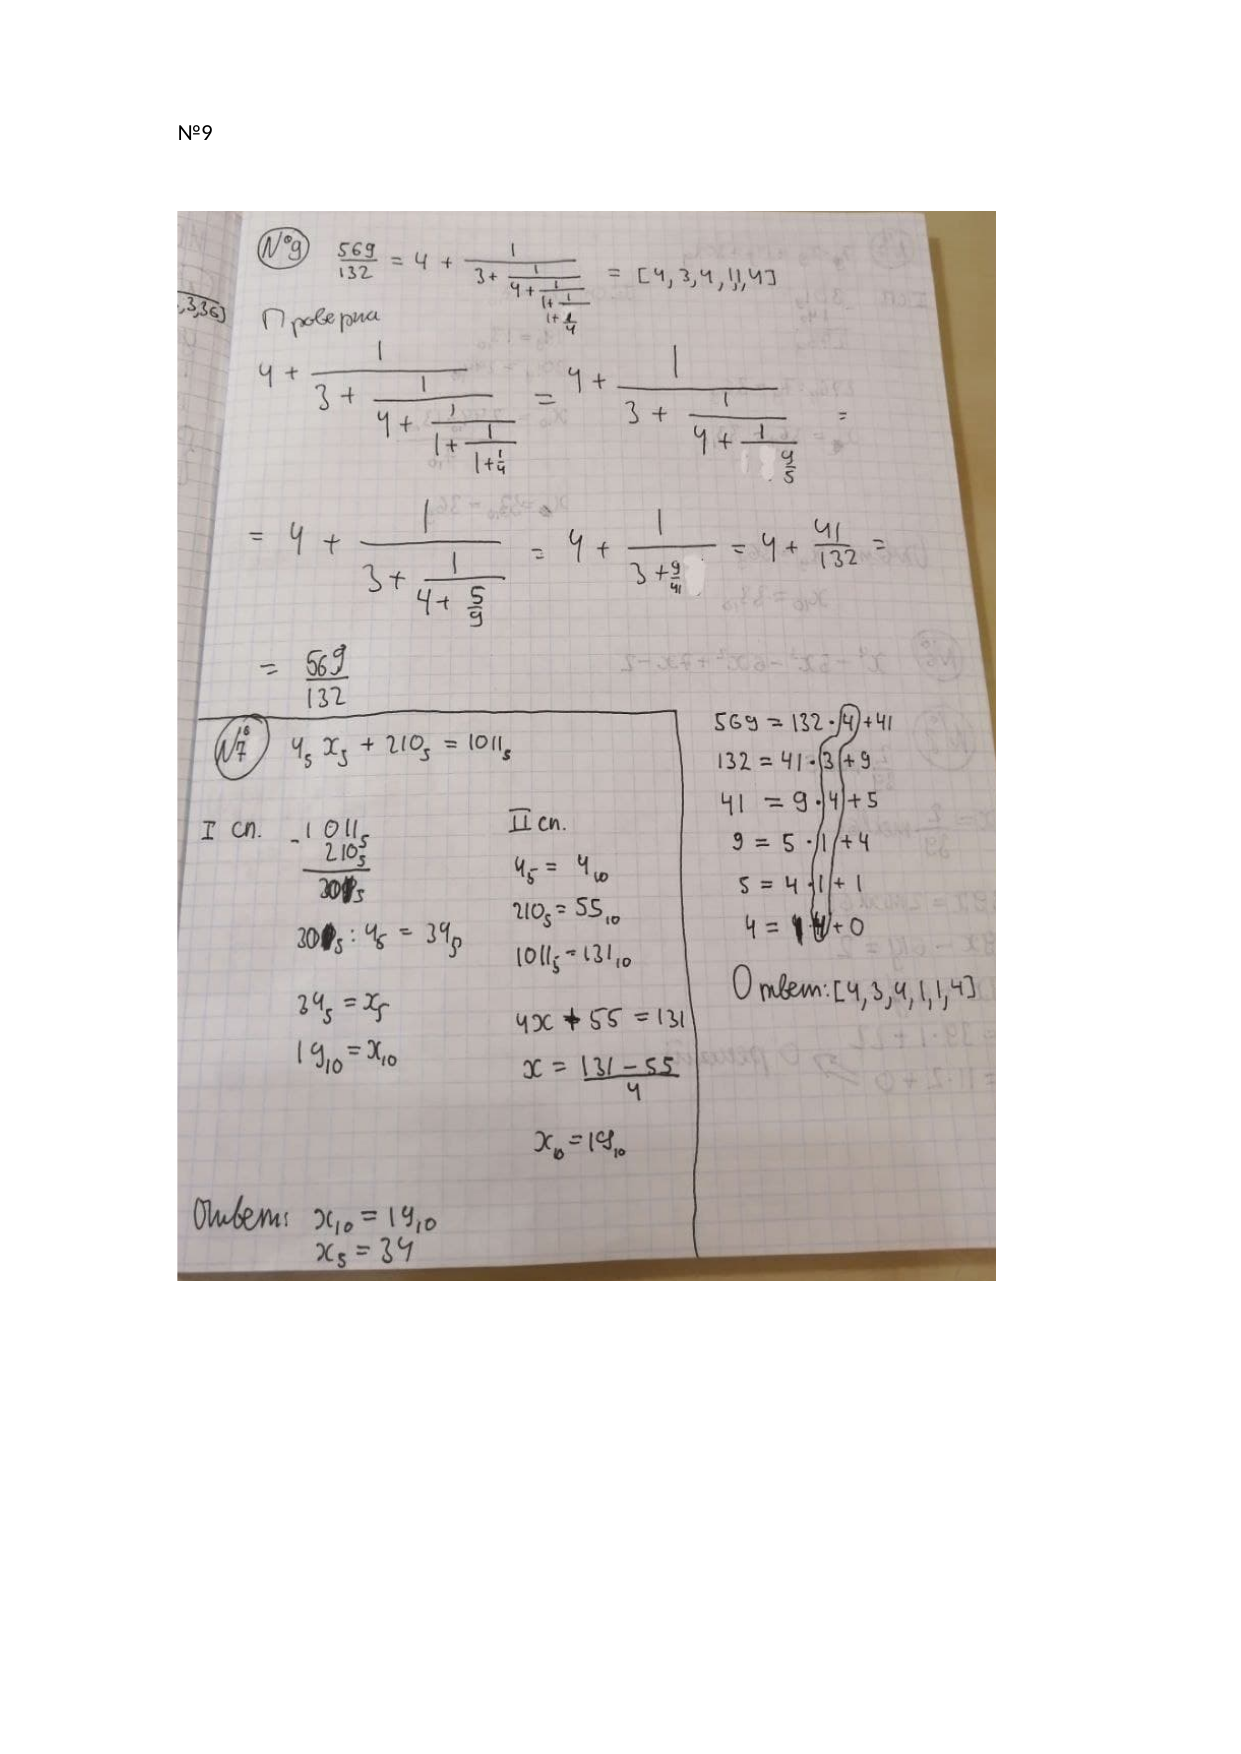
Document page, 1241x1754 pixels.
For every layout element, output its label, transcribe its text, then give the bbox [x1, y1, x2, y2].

picture [177, 211, 996, 1281]
text №9 [177, 118, 1152, 146]
